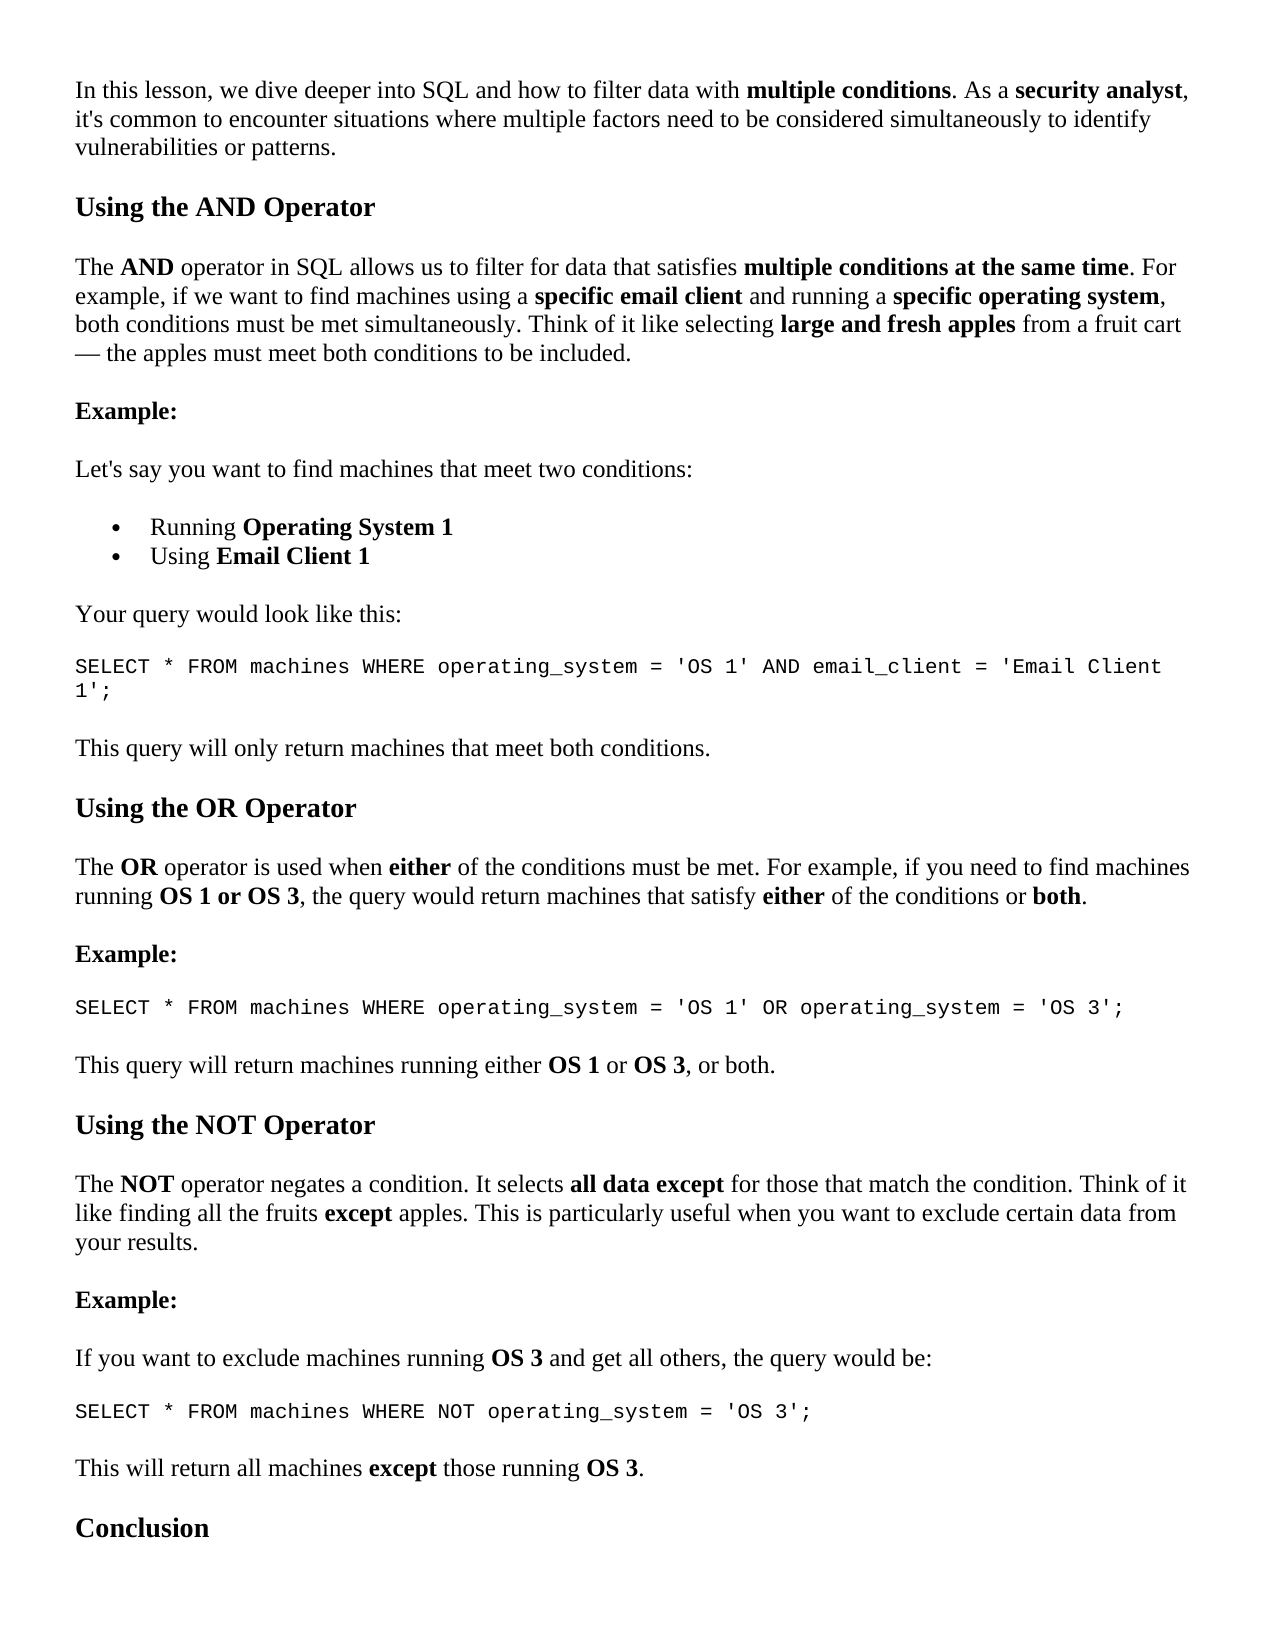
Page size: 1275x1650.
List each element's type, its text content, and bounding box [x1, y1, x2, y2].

text The AND operator in SQL allows us to filter for data that satisfies multiple conditions at the same time. For example, if we want to find machines using a specific email client and running a specific operating system, both conditions must be met simultaneously. Think of it like selecting large and fresh apples from a fruit cart — the apples must meet both conditions to be included. [75, 252, 1200, 367]
list Running Operating System 1 [112, 512, 1200, 541]
text The OR operator is used when either of the conditions must be met. For example, if you need to find machines running OS 1 or OS 3, the query would return machines that satisfy either of the conditions or both. [75, 852, 1200, 910]
list Using Email Client 1 [112, 541, 1200, 569]
text Using the OR Operator [75, 791, 1200, 823]
text Conclusion [75, 1511, 1200, 1544]
text Your query would look like this: [75, 599, 1200, 627]
text If you want to exclude machines running OS 3 and get all others, the query would be: [75, 1343, 1200, 1371]
text This will return all machines except those running OS 3. [75, 1453, 1200, 1482]
text Example: [75, 396, 1200, 425]
text SELECT * FROM machines WHERE NOT operating_system = 'OS 3'; [75, 1401, 1200, 1424]
text In this lesson, we dive deeper into SQL and how to filter data with multiple conditions. As a security analyst, it's common to encounter situations where multiple factors need to be considered simultaneously to identify vulnerabilities or patterns. [75, 75, 1200, 161]
text Example: [75, 1285, 1200, 1313]
text SELECT * FROM machines WHERE operating_system = 'OS 1' OR operating_system = 'OS 3'; [75, 997, 1200, 1021]
text Using the AND Operator [75, 190, 1200, 223]
text This query will only return machines that meet both conditions. [75, 733, 1200, 762]
text The NOT operator negates a condition. It selects all data except for those that match the condition. Think of it like finding all the fruits except apples. This is particularly useful when you want to exclude certain data from your results. [75, 1169, 1200, 1256]
text Example: [75, 939, 1200, 968]
text Using the NOT Operator [75, 1108, 1200, 1140]
text Let's say you want to find machines that meet two conditions: [75, 454, 1200, 483]
text SELECT * FROM machines WHERE operating_system = 'OS 1' AND email_client = 'Email Client 1'; [75, 657, 1200, 704]
text This query will return machines running either OS 1 or OS 3, or both. [75, 1050, 1200, 1079]
